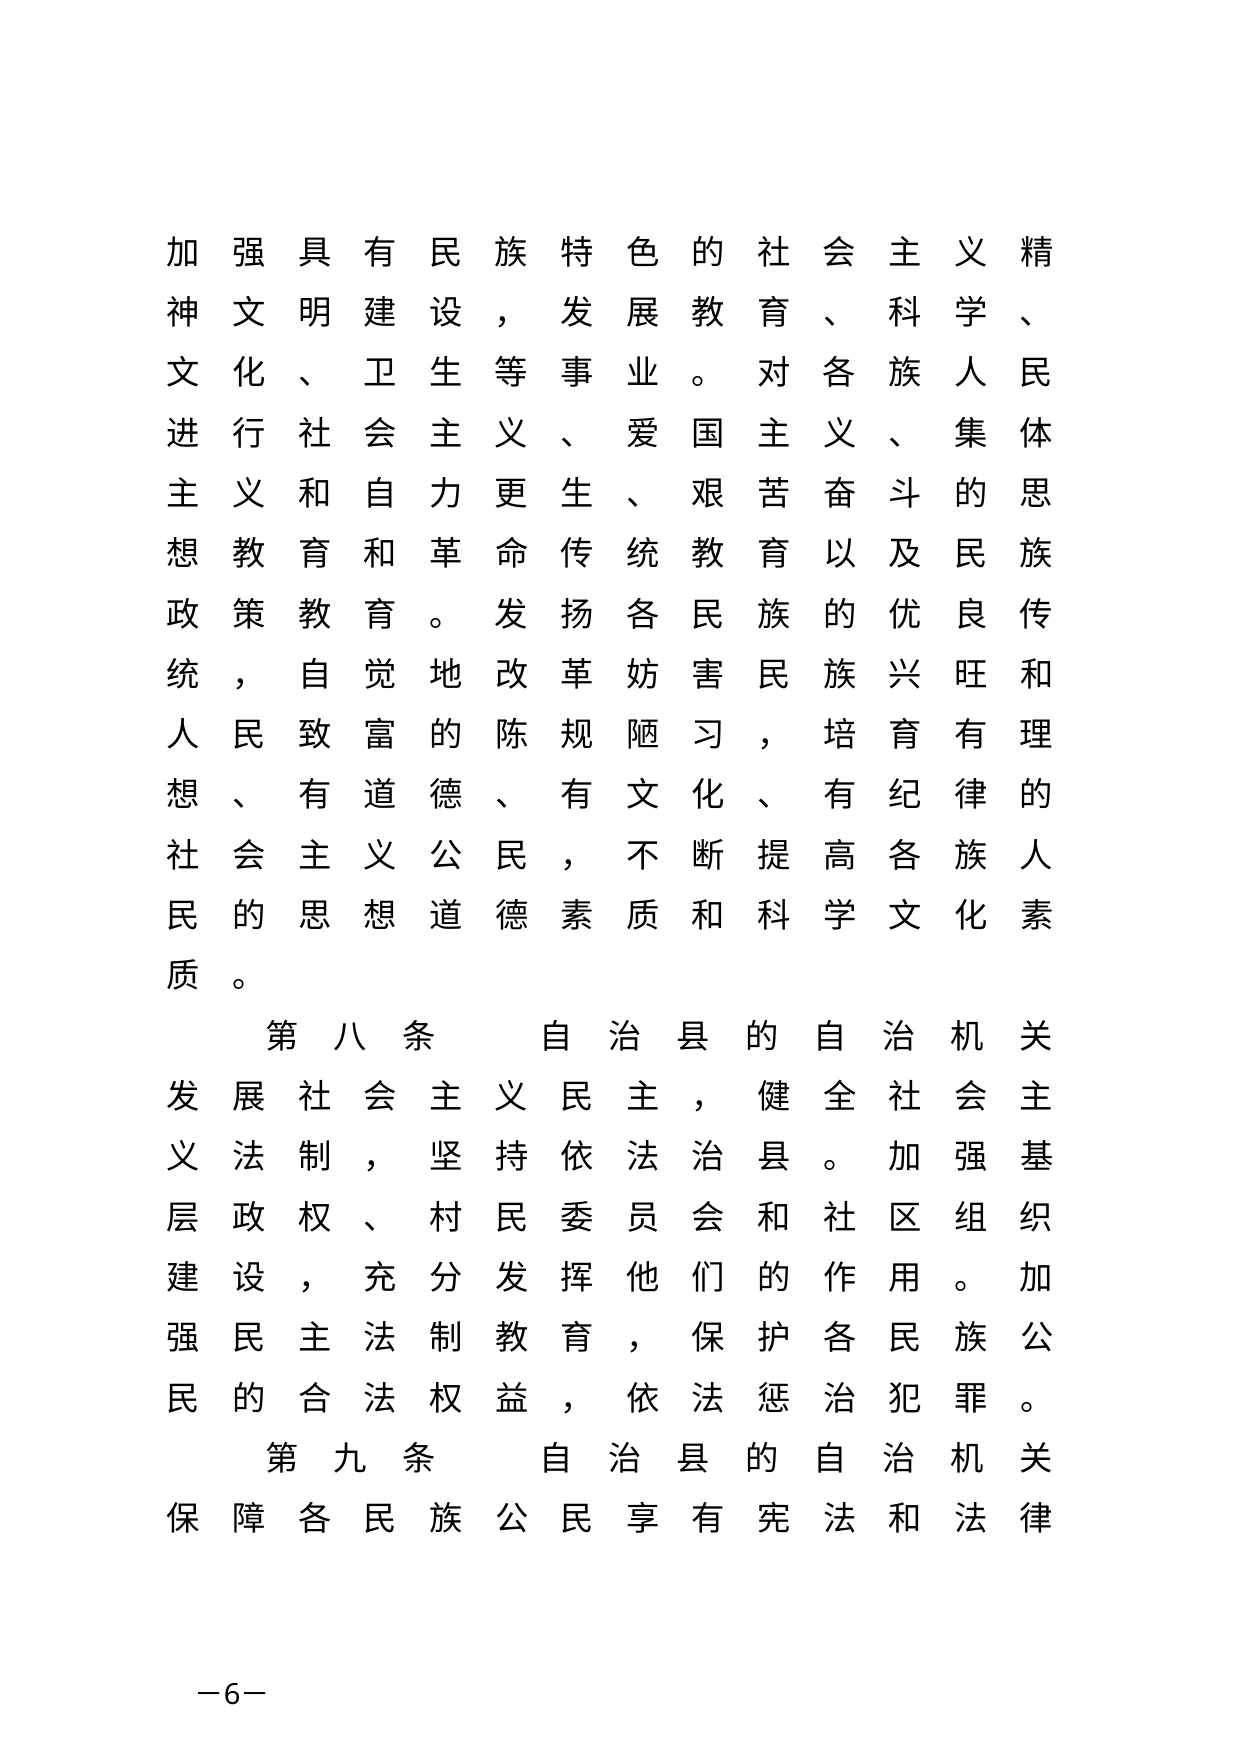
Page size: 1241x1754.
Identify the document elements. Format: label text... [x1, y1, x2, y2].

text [167, 1426, 1085, 1546]
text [167, 219, 1085, 1003]
text 第八条 自治县的自治机关发展社会主义民主，健全社会主义法制，坚持依法治县。加强基层政权、村民委员会和社区组织建设，充分发挥他们的作用。加强民主法制教育，保护各民族公民的合法权益，依法惩治犯罪。 [167, 1003, 1085, 1426]
